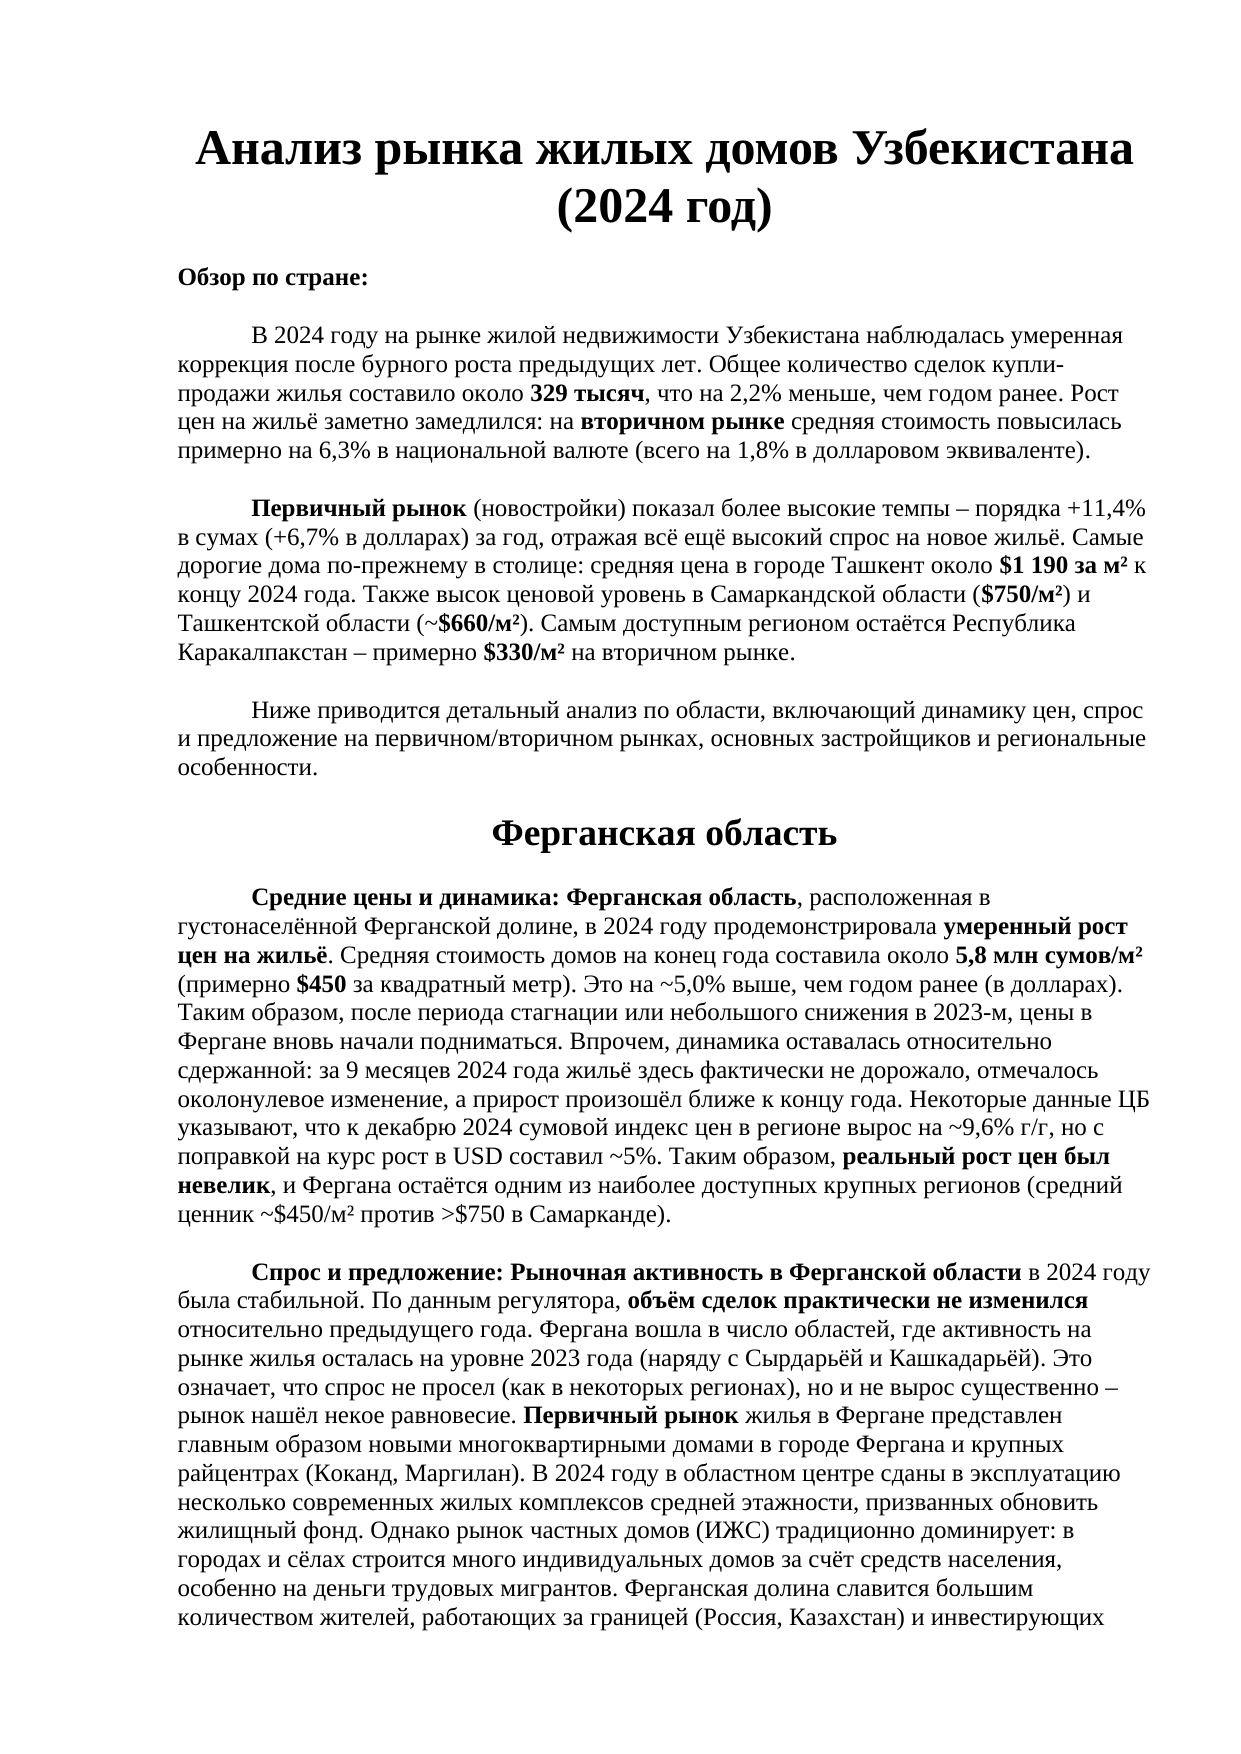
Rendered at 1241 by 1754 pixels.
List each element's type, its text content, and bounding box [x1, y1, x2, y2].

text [177, 1257, 1152, 1630]
text В 2024 году на рынке жилой недвижимости Узбекистана наблюдалась умеренная коррекция после бурного роста предыдущих лет. Общее количество сделок купли-продажи жилья составило около 329 тысяч, что на 2,2% меньше, чем годом ранее. Рост цен на жильё заметно замедлился: на вторичном рынке средняя стоимость повысилась примерно на 6,3% в национальной валюте (всего на 1,8% в долларовом эквиваленте). [177, 320, 1152, 464]
text Средние цены и динамика: Ферганская область, расположенная в густонаселённой Ферганской долине, в 2024 году продемонстрировала умеренный рост цен на жильё. Средняя стоимость домов на конец года составила около 5,8 млн сумов/м² (примерно $450 за квадратный метр). Это на ~5,0% выше, чем годом ранее (в долларах). Таким образом, после периода стагнации или небольшого снижения в 2023-м, цены в Фергане вновь начали подниматься. Впрочем, динамика оставалась относительно сдержанной: за 9 месяцев 2024 года жильё здесь фактически не дорожало, отмечалось околонулевое изменение, а прирост произошёл ближе к концу года. Некоторые данные ЦБ указывают, что к декабрю 2024 сумовой индекс цен в регионе вырос на ~9,6% г/г, но с поправкой на курс рост в USD составил ~5%. Таким образом, реальный рост цен был невелик, и Фергана остаётся одним из наиболее доступных крупных регионов (средний ценник ~$450/м² против >$750 в Самарканде). [177, 882, 1152, 1227]
text Ниже приводится детальный анализ по области, включающий динамику цен, спрос и предложение на первичном/вторичном рынках, основных застройщиков и региональные особенности. [177, 695, 1152, 781]
text Анализ рынка жилых домов Узбекистана (2024 год) [177, 118, 1152, 233]
text Первичный рынок (новостройки) показал более высокие темпы – порядка +11,4% в сумах (+6,7% в долларах) за год, отражая всё ещё высокий спрос на новое жильё. Самые дорогие дома по-прежнему в столице: средняя цена в городе Ташкент около $1 190 за м² к концу 2024 года. Также высок ценовой уровень в Самаркандской области ($750/м²) и Ташкентской области (~$660/м²). Самым доступным регионом остаётся Республика Каракалпакстан – примерно $330/м² на вторичном рынке. [177, 493, 1152, 666]
text Обзор по стране: [177, 262, 1152, 291]
text Ферганская область [177, 810, 1152, 853]
